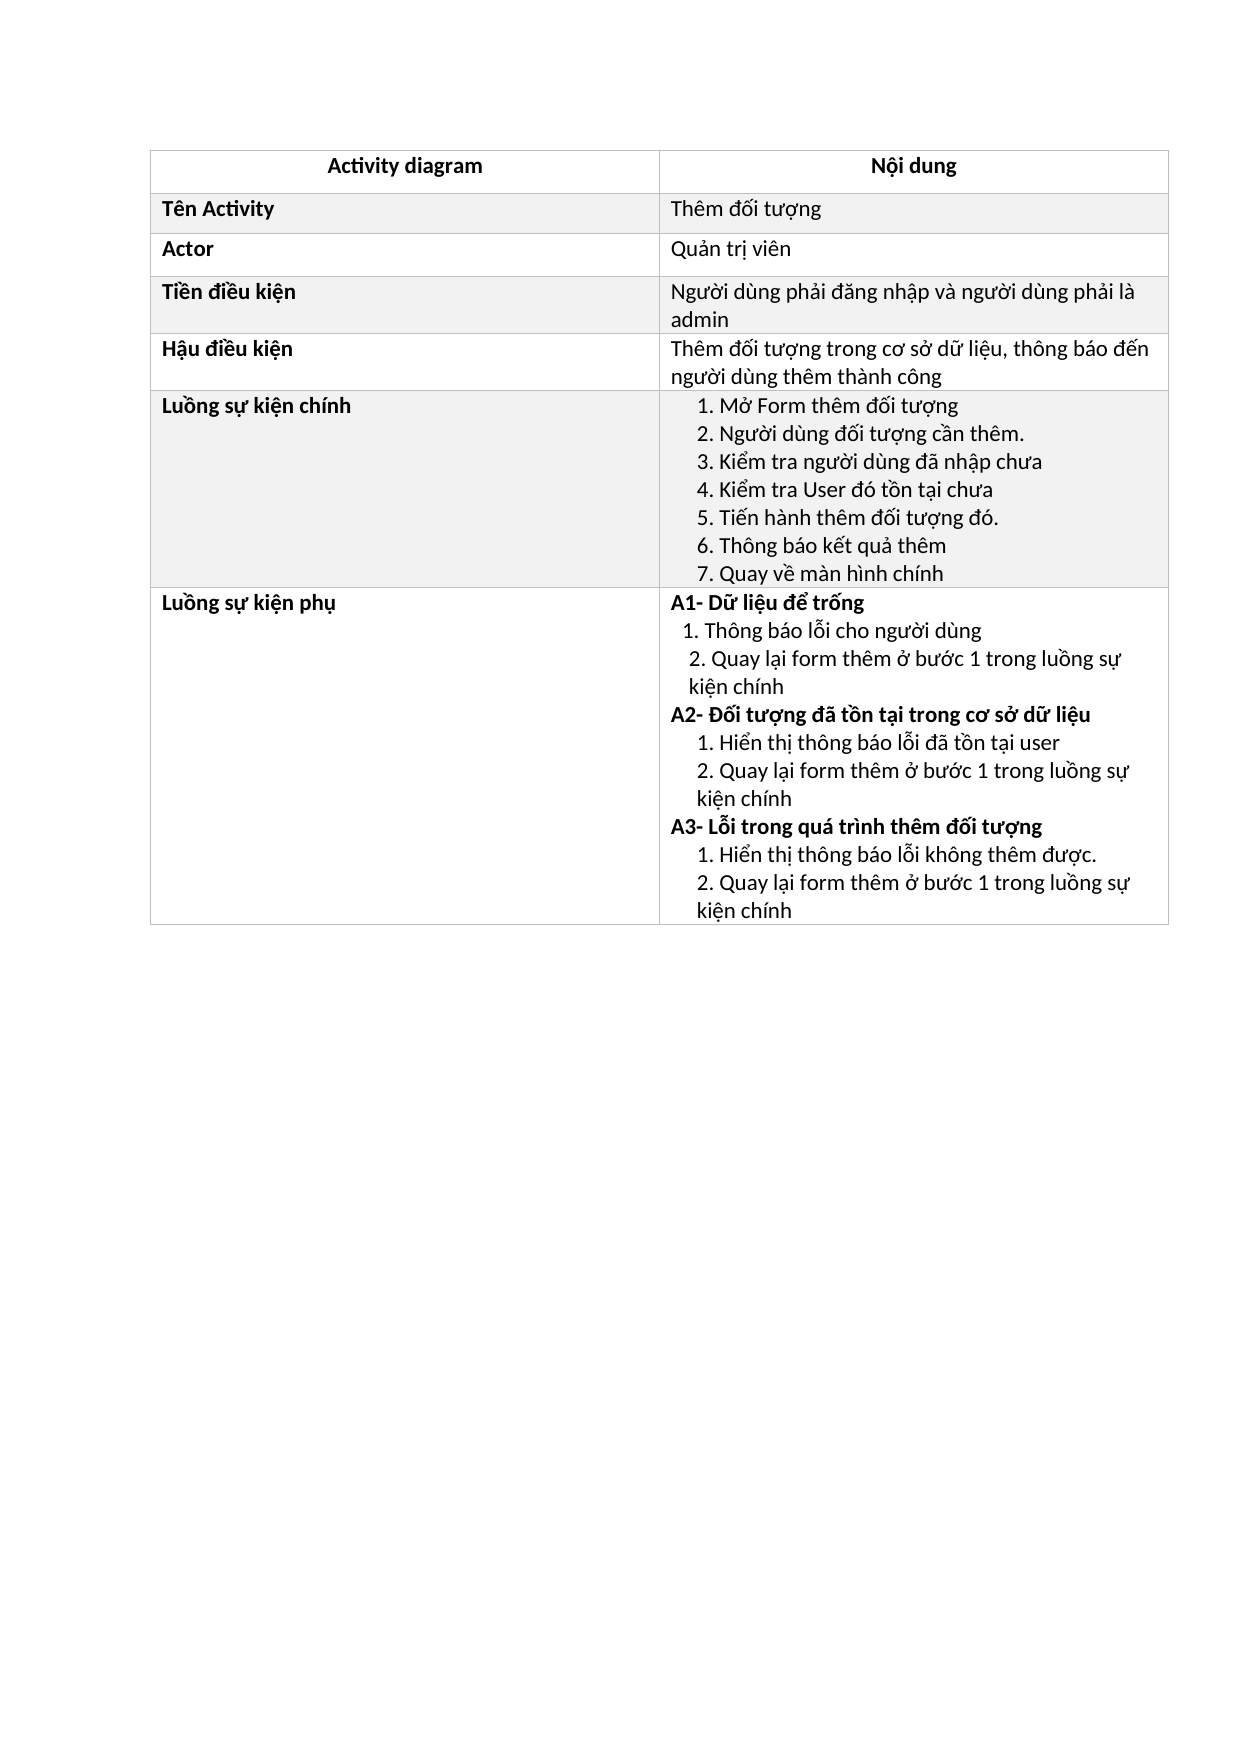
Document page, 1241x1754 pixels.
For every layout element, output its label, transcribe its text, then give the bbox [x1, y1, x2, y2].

table_header Activity diagram [151, 151, 659, 193]
table_cell Luồng sự kiện phụ [151, 588, 659, 924]
table_cell Người dùng phải đăng nhập và người dùng phải là admin [660, 277, 1168, 333]
table_cell Hậu điều kiện [151, 334, 659, 390]
table_cell Tên Activity [151, 194, 659, 233]
table_header Nội dung [660, 151, 1168, 193]
table_cell Thêm đối tượng trong cơ sở dữ liệu, thông báo đến người dùng thêm thành công [660, 334, 1168, 390]
table_cell 1. Mở Form thêm đối tượng 2. Người dùng đối tượng cần thêm. 3. Kiểm tra người dùng đã nhập chưa 4. Kiểm tra User đó tồn tại chưa 5. Tiến hành thêm đối tượng đó. 6. Thông báo kết quả thêm 7. Quay về màn hình chính [660, 391, 1168, 587]
table_cell Quản trị viên [660, 234, 1168, 276]
table_cell Luồng sự kiện chính [151, 391, 659, 587]
table_cell Tiền điều kiện [151, 277, 659, 333]
table_cell Thêm đối tượng [660, 194, 1168, 233]
table_cell A1- Dữ liệu để trống 1. Thông báo lỗi cho người dùng 2. Quay lại form thêm ở bước 1 trong luồng sự kiện chính A2- Đối tượng đã tồn tại trong cơ sở dữ liệu 1. Hiển thị thông báo lỗi đã tồn tại user 2. Quay lại form thêm ở bước 1 trong luồng sự kiện chính A3- Lỗi trong quá trình thêm đối tượng 1. Hiển thị thông báo lỗi không thêm được. 2. Quay lại form thêm ở bước 1 trong luồng sự kiện chính [660, 588, 1168, 924]
table_cell Actor [151, 234, 659, 276]
